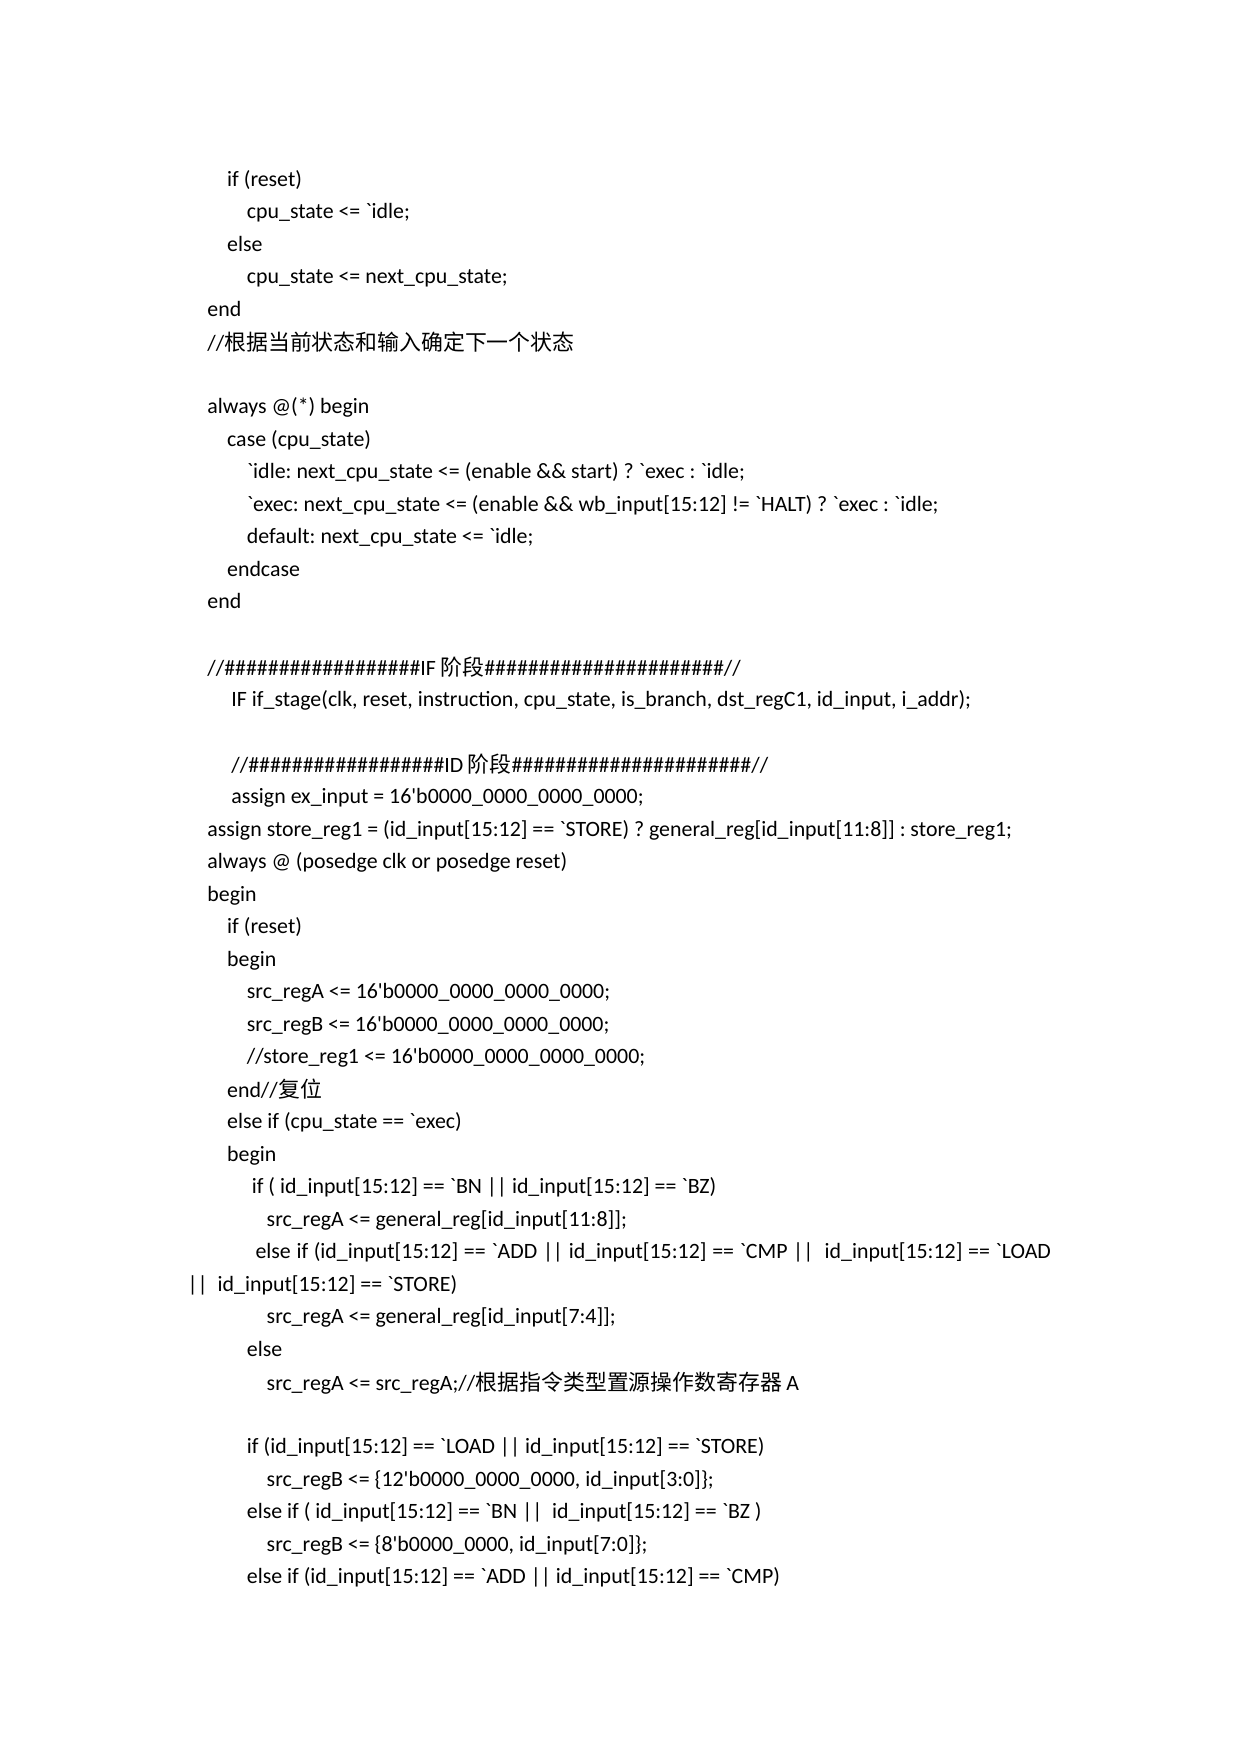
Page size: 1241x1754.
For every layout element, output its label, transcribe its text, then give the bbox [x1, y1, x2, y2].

list else [187, 1332, 1053, 1364]
list if (id_input[15:12] == `LOAD || id_input[15:12] == `STORE) [187, 1429, 1053, 1462]
list else if (id_input[15:12] == `ADD || id_input[15:12] == `CMP) [187, 1559, 1053, 1592]
list default: next_cpu_state <= `idle; [187, 519, 1053, 552]
list //##################IF阶段######################// [187, 649, 1053, 682]
list //根据当前状态和输入确定下一个状态 [187, 324, 1053, 357]
list `exec: next_cpu_state <= (enable && wb_input[15:12] != `HALT) ? `exec : `idle; [187, 487, 1053, 519]
list src_regB <= {8'b0000_0000, id_input[7:0]}; [187, 1527, 1053, 1559]
list src_regA <= general_reg[id_input[7:4]]; [187, 1299, 1053, 1332]
list src_regB <= 16'b0000_0000_0000_0000; [187, 1007, 1053, 1039]
list end [187, 292, 1053, 324]
list //store_reg1 <= 16'b0000_0000_0000_0000; [187, 1039, 1053, 1072]
list if (reset) [187, 162, 1053, 194]
list assign store_reg1 = (id_input[15:12] == `STORE) ? general_reg[id_input[11:8]] : store_reg1; [187, 812, 1053, 844]
list //##################ID阶段######################// [187, 747, 1053, 779]
list cpu_state <= `idle; [187, 194, 1053, 227]
list `idle: next_cpu_state <= (enable && start) ? `exec : `idle; [187, 454, 1053, 487]
list cpu_state <= next_cpu_state; [187, 259, 1053, 292]
list else if ( id_input[15:12] == `BN || id_input[15:12] == `BZ ) [187, 1494, 1053, 1527]
list case (cpu_state) [187, 422, 1053, 454]
list src_regA <= src_regA;//根据指令类型置源操作数寄存器A [187, 1364, 1053, 1397]
list assign ex_input = 16'b0000_0000_0000_0000; [187, 779, 1053, 812]
list end [187, 584, 1053, 617]
list src_regA <= general_reg[id_input[11:8]]; [187, 1202, 1053, 1234]
list end//复位 [187, 1072, 1053, 1104]
list begin [187, 942, 1053, 974]
list begin [187, 1137, 1053, 1169]
list always @(*) begin [187, 389, 1053, 422]
list else if (cpu_state == `exec) [187, 1104, 1053, 1137]
list endcase [187, 552, 1053, 584]
list src_regA <= 16'b0000_0000_0000_0000; [187, 974, 1053, 1007]
list else [187, 227, 1053, 259]
list if ( id_input[15:12] == `BN || id_input[15:12] == `BZ) [187, 1169, 1053, 1202]
list else if (id_input[15:12] == `ADD || id_input[15:12] == `CMP || id_input[15:12] == `LOAD || id_input[15:12] == `STORE) [187, 1234, 1053, 1299]
list IF if_stage(clk, reset, instruction, cpu_state, is_branch, dst_regC1, id_input, i_addr); [187, 682, 1053, 714]
list if (reset) [187, 909, 1053, 942]
list src_regB <= {12'b0000_0000_0000, id_input[3:0]}; [187, 1462, 1053, 1494]
list always @ (posedge clk or posedge reset) [187, 844, 1053, 877]
list begin [187, 877, 1053, 909]
